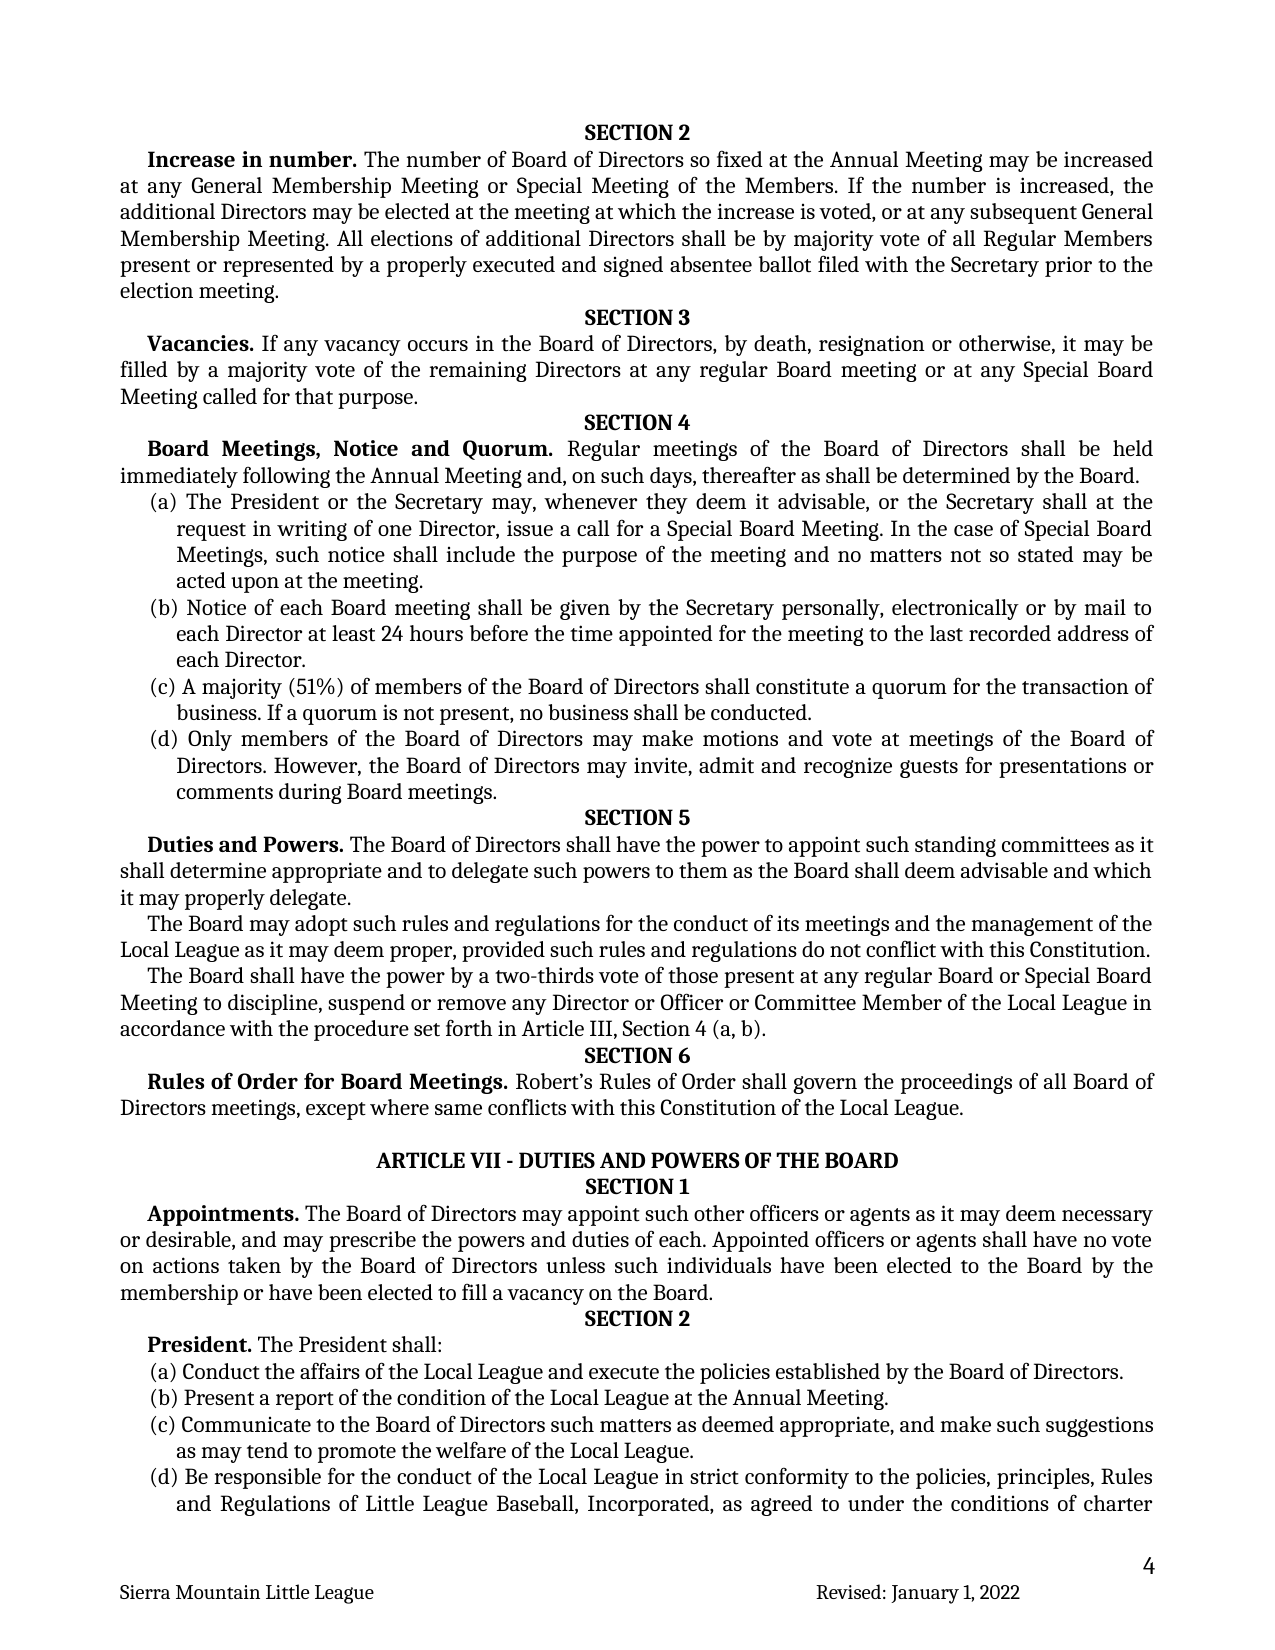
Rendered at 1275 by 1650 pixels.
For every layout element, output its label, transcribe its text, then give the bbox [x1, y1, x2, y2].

text (c) Communicate to the Board of Directors such matters as deemed appropriate, and make such suggestions as may tend to promote the welfare of the Local League. [149, 1411, 1155, 1464]
text The Board shall have the power by a two-thirds vote of those present at any regular Board or Special Board Meeting to discipline, suspend or remove any Director or Officer or Committee Member of the Local League in accordance with the procedure set forth in Article III, Section 4 (a, b). [120, 963, 1155, 1042]
text Increase in number. The number of Board of Directors so fixed at the Annual Meeting may be increased at any General Membership Meeting or Special Meeting of the Members. If the number is increased, the additional Directors may be elected at the meeting at which the increase is voted, or at any subsequent General Membership Meeting. All elections of additional Directors shall be by majority vote of all Regular Members present or represented by a properly executed and signed absentee ballot filed with the Secretary prior to the election meeting. [120, 146, 1155, 304]
text Vacancies. If any vacancy occurs in the Board of Directors, by death, resignation or otherwise, it may be filled by a majority vote of the remaining Directors at any regular Board meeting or at any Special Board Meeting called for that purpose. [120, 331, 1155, 410]
text (a) The President or the Secretary may, whenever they deem it advisable, or the Secretary shall at the request in writing of one Director, issue a call for a Special Board Meeting. In the case of Special Board Meetings, such notice shall include the purpose of the meeting and no matters not so stated may be acted upon at the meeting. [149, 489, 1155, 594]
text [149, 1464, 1155, 1517]
text (b) Present a report of the condition of the Local League at the Annual Meeting. [149, 1385, 1155, 1411]
text (a) Conduct the affairs of the Local League and execute the policies established by the Board of Directors. [149, 1359, 1155, 1385]
text President. The President shall: [120, 1332, 1155, 1359]
text SECTION 3 [120, 304, 1155, 331]
text ARTICLE VII - DUTIES AND POWERS OF THE BOARD [120, 1148, 1155, 1174]
text Rules of Order for Board Meetings. Robert’s Rules of Order shall govern the proceedings of all Board of Directors meetings, except where same conflicts with this Constitution of the Local League. [120, 1069, 1155, 1121]
text Board Meetings, Notice and Quorum. Regular meetings of the Board of Directors shall be held immediately following the Annual Meeting and, on such days, thereafter as shall be determined by the Board. [120, 436, 1155, 489]
text SECTION 1 [120, 1174, 1155, 1201]
text The Board may adopt such rules and regulations for the conduct of its meetings and the management of the Local League as it may deem proper, provided such rules and regulations do not conflict with this Constitution. [120, 911, 1155, 963]
text (d) Only members of the Board of Directors may make motions and vote at meetings of the Board of Directors. However, the Board of Directors may invite, admit and recognize guests for presentations or comments during Board meetings. [149, 726, 1155, 805]
text SECTION 5 [120, 805, 1155, 832]
text SECTION 2 [120, 120, 1155, 146]
text Duties and Powers. The Board of Directors shall have the power to appoint such standing committees as it shall determine appropriate and to delegate such powers to them as the Board shall deem advisable and which it may properly delegate. [120, 832, 1155, 911]
text Appointments. The Board of Directors may appoint such other officers or agents as it may deem necessary or desirable, and may prescribe the powers and duties of each. Appointed officers or agents shall have no vote on actions taken by the Board of Directors unless such individuals have been elected to the Board by the membership or have been elected to fill a vacancy on the Board. [120, 1201, 1155, 1306]
text (c) A majority (51%) of members of the Board of Directors shall constitute a quorum for the transaction of business. If a quorum is not present, no business shall be conducted. [149, 673, 1155, 726]
text SECTION 2 [120, 1306, 1155, 1332]
text (b) Notice of each Board meeting shall be given by the Secretary personally, electronically or by mail to each Director at least 24 hours before the time appointed for the meeting to the last recorded address of each Director. [149, 594, 1155, 673]
text SECTION 6 [120, 1042, 1155, 1069]
text SECTION 4 [120, 410, 1155, 436]
